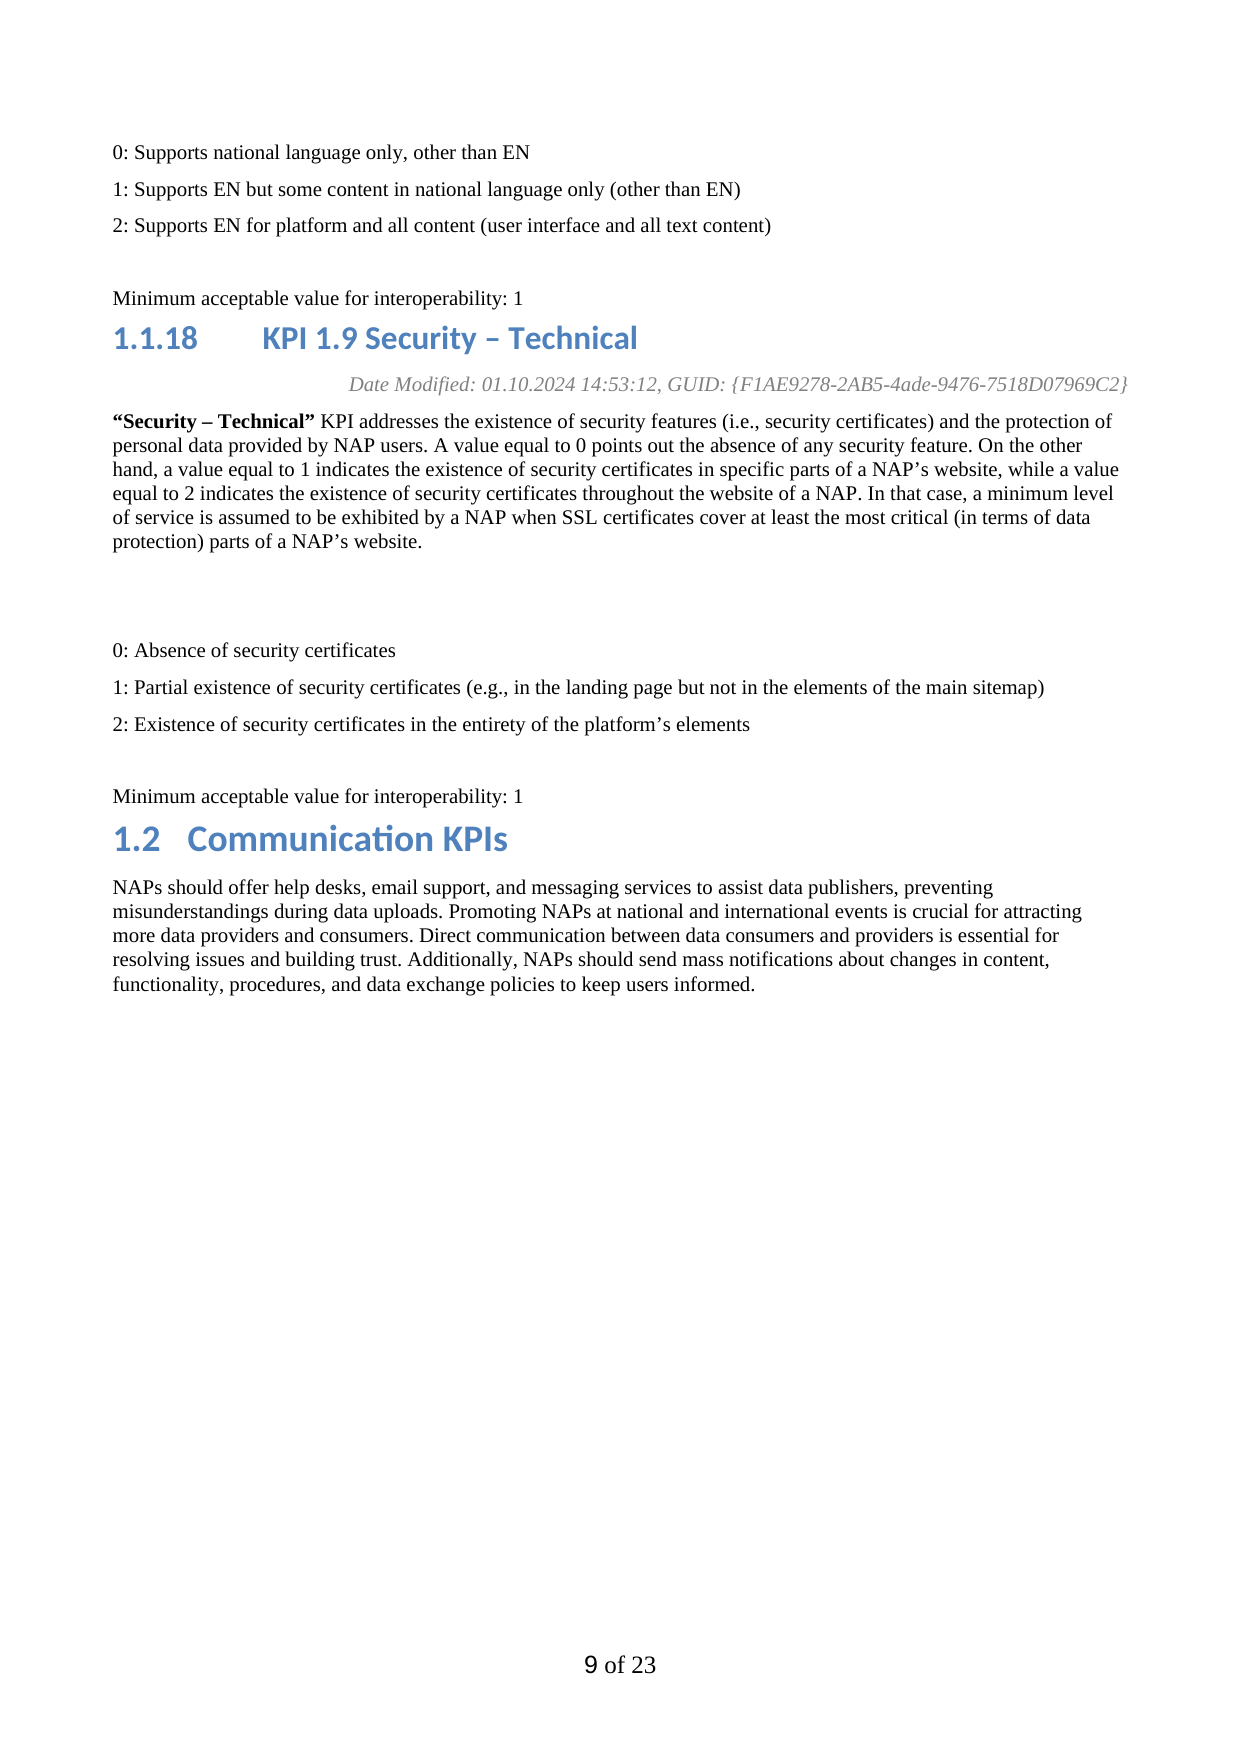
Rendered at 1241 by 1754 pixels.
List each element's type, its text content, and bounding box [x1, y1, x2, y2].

text Date Modified: 01.10.2024 14:53:12, GUID: {F1AE9278-2AB5-4ade-9476-7518D07969C2} [112, 372, 1128, 396]
text NAPs should offer help desks, email support, and messaging services to assist data publishers, preventing misunderstandings during data uploads. Promoting NAPs at national and international events is crucial for attracting more data providers and consumers. Direct communication between data consumers and providers is essential for resolving issues and building trust. Additionally, NAPs should send mass notifications about changes in content, functionality, procedures, and data exchange policies to keep users informed. [112, 875, 1128, 996]
text 1: Supports EN but some content in national language only (other than EN) [112, 177, 1128, 201]
text 1: Partial existence of security certificates (e.g., in the landing page but not in the elements of the main sitemap) [112, 675, 1128, 699]
text Minimum acceptable value for interoperability: 1 [112, 286, 1128, 310]
subtitle Communication KPIs [112, 815, 1128, 861]
text “Security – Technical” KPI addresses the existence of security features (i.e., security certificates) and the protection of personal data provided by NAP users. A value equal to 0 points out the absence of any security feature. On the other hand, a value equal to 1 indicates the existence of security certificates in specific parts of a NAP’s website, while a value equal to 2 indicates the existence of security certificates throughout the website of a NAP. In that case, a minimum level of service is assumed to be exhibited by a NAP when SSL certificates cover at least the most critical (in terms of data protection) parts of a NAP’s website. [112, 408, 1128, 553]
text 2: Supports EN for platform and all content (user interface and all text content) [112, 213, 1128, 237]
text 2: Existence of security certificates in the entirety of the platform’s elements [112, 711, 1128, 736]
text 0: Absence of security certificates [112, 638, 1128, 662]
text 0: Supports national language only, other than EN [112, 140, 1128, 164]
text Minimum acceptable value for interoperability: 1 [112, 784, 1128, 808]
subtitle KPI 1.9 Security – Technical [112, 317, 1128, 357]
